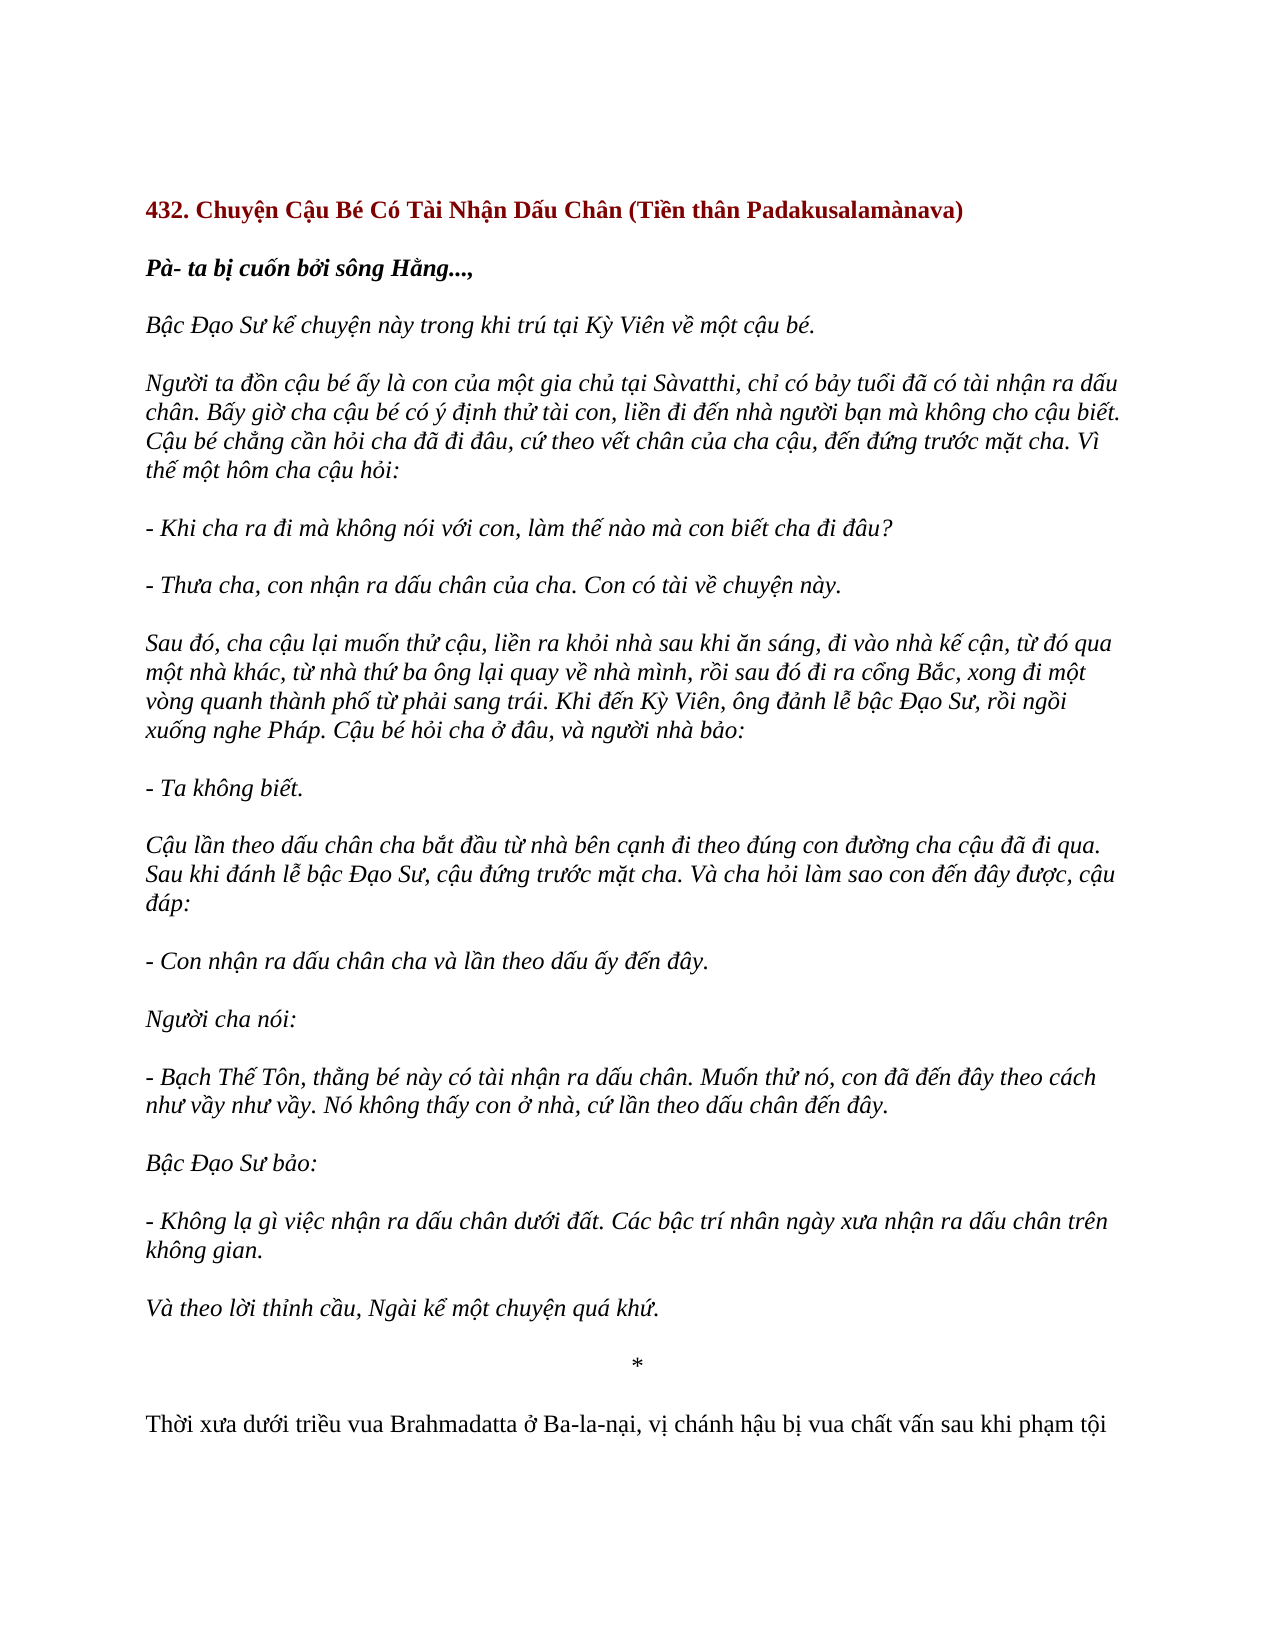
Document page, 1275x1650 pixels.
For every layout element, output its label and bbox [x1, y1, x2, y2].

table_header [130, 150, 1145, 1453]
